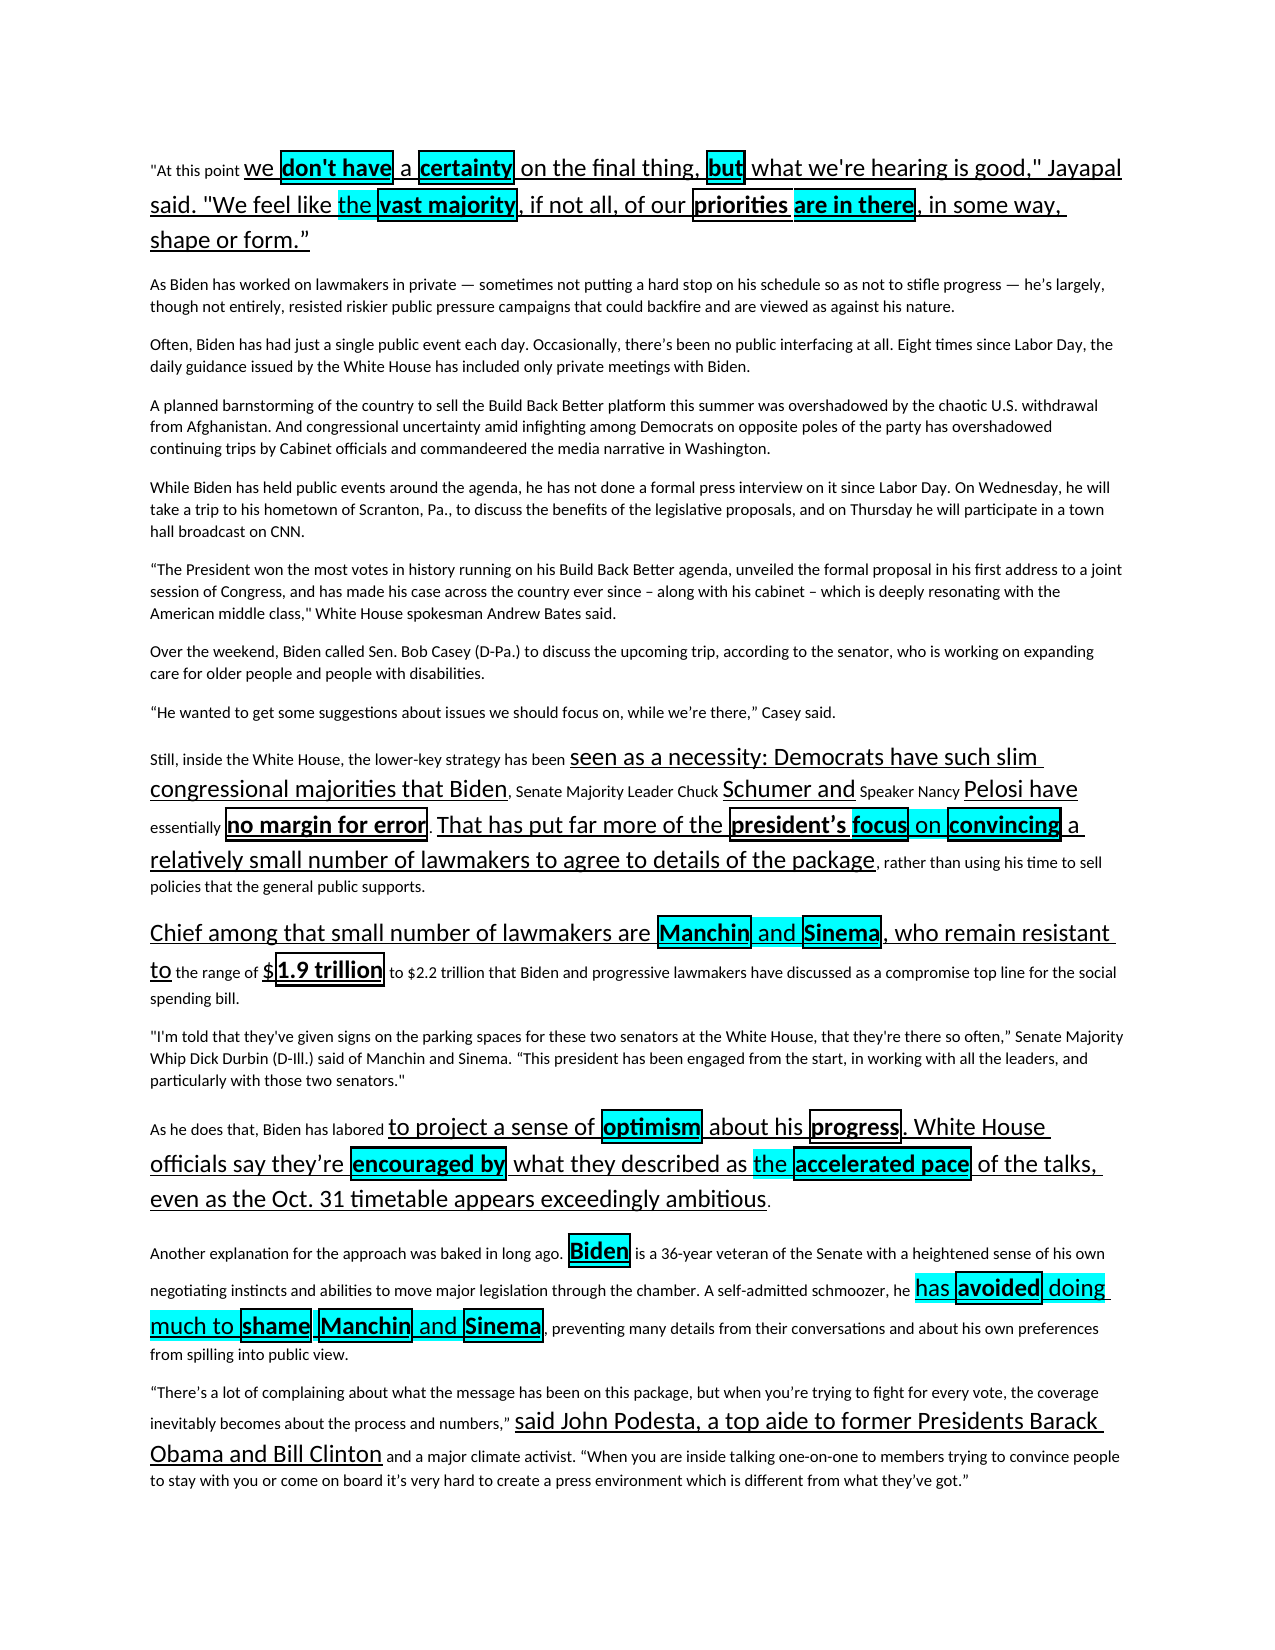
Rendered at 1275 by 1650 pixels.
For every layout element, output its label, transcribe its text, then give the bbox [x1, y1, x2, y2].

text While Biden has held public events around the agenda, he has not done a formal press interview on it since Labor Day. On Wednesday, he will take a trip to his hometown of Scranton, Pa., to discuss the benefits of the legislative proposals, and on Thursday he will participate in a town hall broadcast on CNN. [150, 477, 1125, 541]
text “There’s a lot of complaining about what the message has been on this package, but when you’re trying to fight for every vote, the coverage inevitably becomes about the process and numbers,” said John Podesta, a top aide to former Presidents Barack Obama and Bill Clinton and a major climate activist. “When you are inside talking one-on-one to members trying to convince people to stay with you or come on board it’s very hard to create a press environment which is different from what they’ve got.” [150, 1383, 1125, 1491]
text Still, inside the White House, the lower-key strategy has been seen as a necessity: Democrats have such slim congressional majorities that Biden, Senate Majority Leader Chuck Schumer and Speaker Nancy Pelosi have essentially no margin for error. That has put far more of the president’s focus on convincing a relatively small number of lawmakers to agree to details of the package, rather than using his time to sell policies that the general public supports. [150, 741, 1125, 896]
text “He wanted to get some suggestions about issues we should focus on, while we’re there,” Casey said. [150, 702, 1125, 722]
text Over the weekend, Biden called Sen. Bob Casey (D-Pa.) to discuss the upcoming trip, according to the senator, who is working on expanding care for older people and people with disabilities. [150, 642, 1125, 684]
text As he does that, Biden has labored to project a sense of optimism about his progress. White House officials say they’re encouraged by what they described as the accelerated pace of the talks, even as the Oct. 31 timetable appears exceedingly ambitious. [150, 1109, 1125, 1214]
text “The President won the most votes in history running on his Build Back Better agenda, unveiled the formal proposal in his first address to a joint session of Congress, and has made his case across the country ever since – along with his cabinet – which is deeply resonating with the American middle class," White House spokesman Andrew Bates said. [150, 559, 1125, 623]
text Another explanation for the approach was baked in long ago. Biden is a 36-year veteran of the Senate with a heightened sense of his own negotiating instincts and abilities to move major legislation through the chamber. A self-admitted schmoozer, he has avoided doing much to shame Manchin and Sinema, preventing many details from their conversations and about his own preferences from spilling into public view. [150, 1233, 1125, 1364]
text "At this point we don't have a certainty on the final thing, but what we're hearing is good," Jayapal said. "We feel like the vast majority, if not all, of our priorities are in there, in some way, shape or form.” [150, 150, 1125, 255]
text "I'm told that they've given signs on the parking spaces for these two senators at the White House, that they're there so often,” Senate Majority Whip Dick Durbin (D-Ill.) said of Manchin and Sinema. “This president has been engaged from the start, in working with all the leaders, and particularly with those two senators." [150, 1027, 1125, 1091]
text Often, Biden has had just a single public event each day. Occasionally, there’s been no public interfacing at all. Eight times since Labor Day, the daily guidance issued by the White House has included only private meetings with Biden. [150, 334, 1125, 377]
text As Biden has worked on lawmakers in private — sometimes not putting a hard stop on his schedule so as not to stifle progress — he’s largely, though not entirely, resisted riskier public pressure campaigns that could backfire and are viewed as against his nature. [150, 274, 1125, 316]
text Chief among that small number of lawmakers are Manchin and Sinema, who remain resistant to the range of $1.9 trillion to $2.2 trillion that Biden and progressive lawmakers have discussed as a compromise top line for the social spending bill. [150, 914, 1125, 1008]
text A planned barnstorming of the country to sell the Build Back Better platform this summer was overshadowed by the chaotic U.S. withdrawal from Afghanistan. And congressional uncertainty amid infighting among Democrats on opposite poles of the party has overshadowed continuing trips by Cabinet officials and commandeered the media narrative in Washington. [150, 395, 1125, 459]
